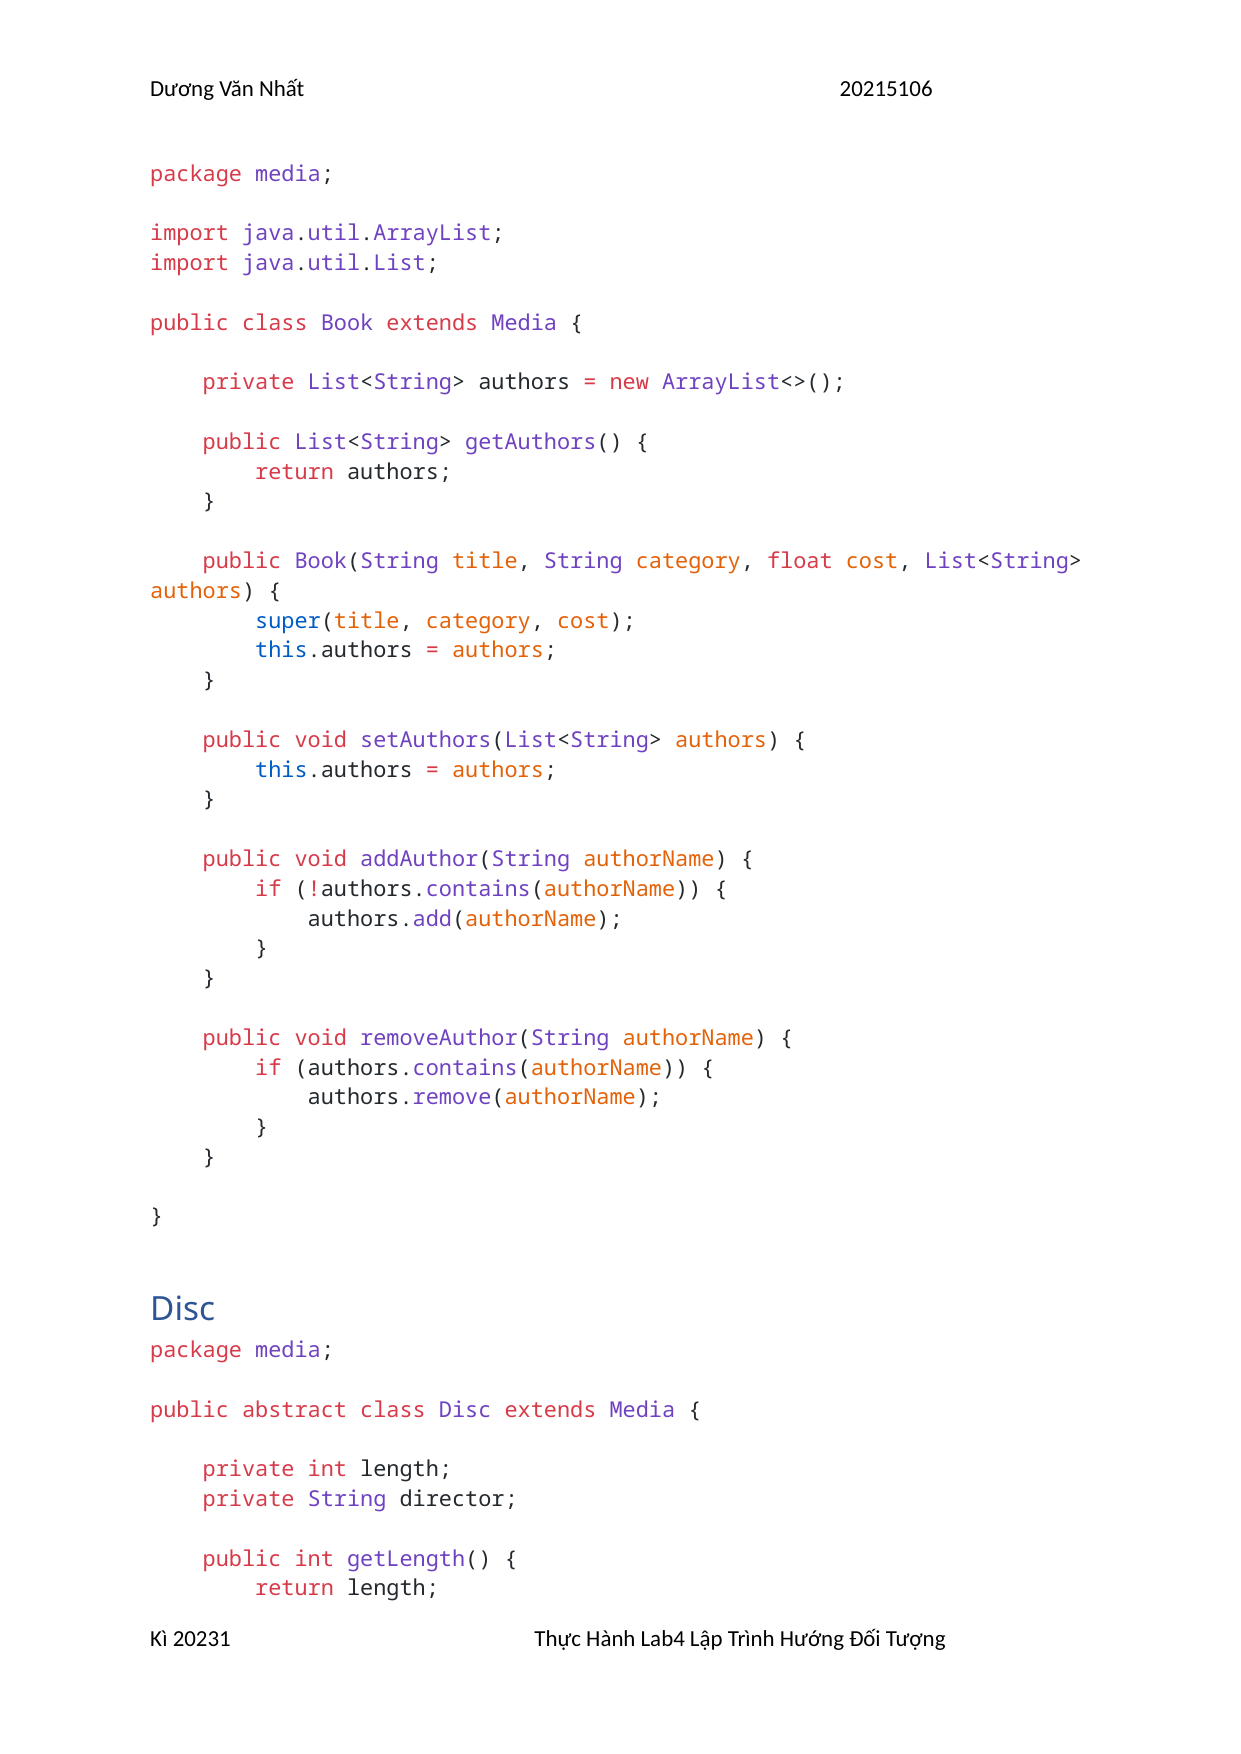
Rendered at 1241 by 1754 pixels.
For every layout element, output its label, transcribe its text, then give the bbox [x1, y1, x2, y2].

text } [150, 783, 1090, 813]
text public Book(String title, String category, float cost, List<String> authors) { [150, 545, 1090, 605]
text import java.util.List; [150, 247, 1090, 277]
text return length; [150, 1572, 1090, 1602]
text if (!authors.contains(authorName)) { [150, 873, 1090, 903]
text package media; [150, 1334, 1090, 1364]
text private String director; [150, 1483, 1090, 1513]
text authors.add(authorName); [150, 903, 1090, 932]
text } [150, 664, 1090, 694]
text import java.util.ArrayList; [150, 217, 1090, 247]
text public abstract class Disc extends Media { [150, 1394, 1090, 1423]
text public int getLength() { [150, 1543, 1090, 1572]
text public void addAuthor(String authorName) { [150, 843, 1090, 873]
subtitle Disc [150, 1285, 1090, 1331]
text this.authors = authors; [150, 754, 1090, 783]
text } [150, 1111, 1090, 1141]
text } [150, 932, 1090, 962]
text public class Book extends Media { [150, 307, 1090, 337]
text } [150, 1201, 1090, 1230]
text if (authors.contains(authorName)) { [150, 1052, 1090, 1081]
text } [150, 962, 1090, 992]
text } [150, 486, 1090, 515]
text package media; [150, 158, 1090, 188]
text private int length; [150, 1453, 1090, 1483]
text this.authors = authors; [150, 634, 1090, 664]
text public void removeAuthor(String authorName) { [150, 1022, 1090, 1052]
text public void setAuthors(List<String> authors) { [150, 724, 1090, 754]
text public List<String> getAuthors() { [150, 426, 1090, 456]
text private List<String> authors = new ArrayList<>(); [150, 366, 1090, 396]
text super(title, category, cost); [150, 605, 1090, 634]
text } [150, 1141, 1090, 1171]
text authors.remove(authorName); [150, 1081, 1090, 1111]
text return authors; [150, 456, 1090, 486]
